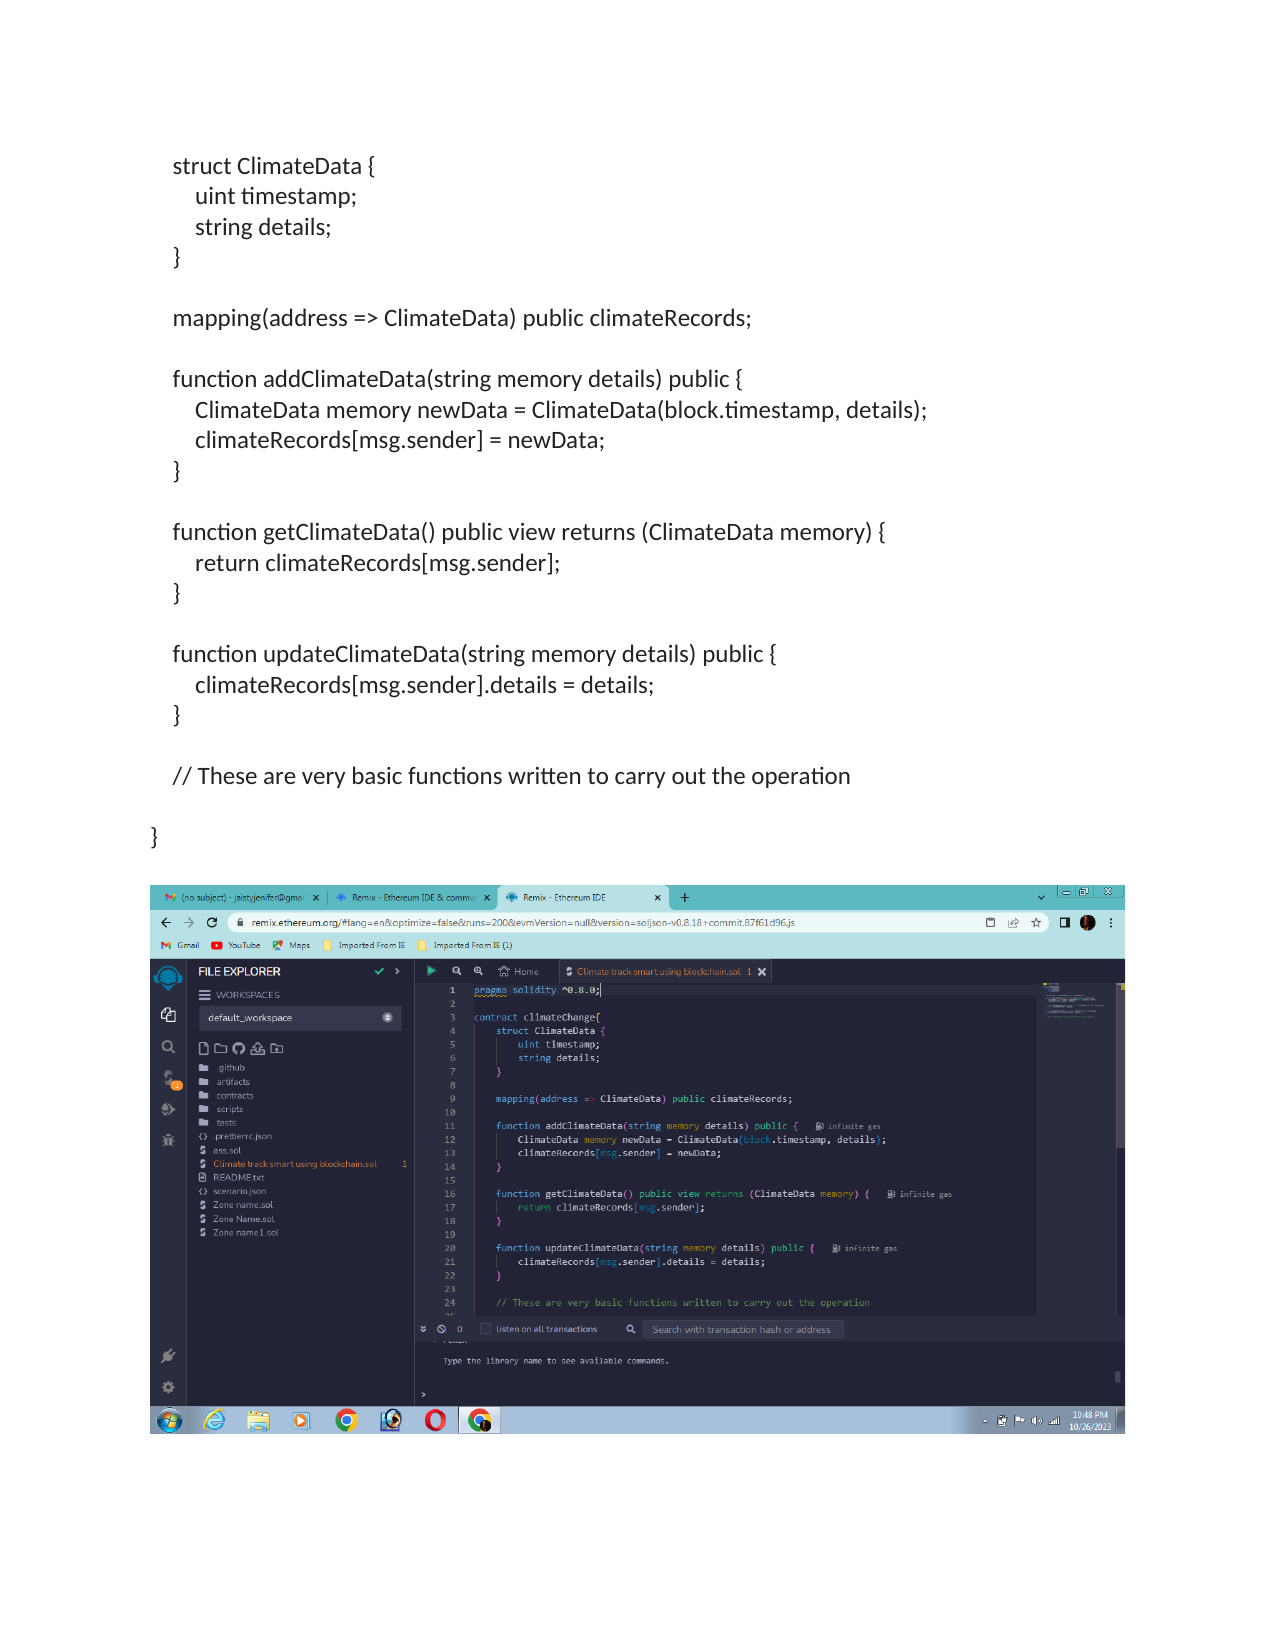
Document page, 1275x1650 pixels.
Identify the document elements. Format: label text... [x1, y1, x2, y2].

text } [150, 577, 1125, 608]
text // These are very basic functions written to carry out the operation [150, 760, 1125, 791]
text return climateRecords[msg.sender]; [150, 547, 1125, 577]
picture [150, 885, 1125, 1434]
text mapping(address => ClimateData) public climateRecords; [150, 303, 1125, 333]
text } [150, 821, 1125, 852]
text string details; [150, 211, 1125, 242]
text climateRecords[msg.sender].details = details; [150, 669, 1125, 699]
text } [150, 699, 1125, 730]
text function getClimateData() public view returns (ClimateData memory) { [150, 516, 1125, 547]
text climateRecords[msg.sender] = newData; [150, 425, 1125, 455]
text function updateClimateData(string memory details) public { [150, 638, 1125, 669]
text struct ClimateData { [150, 150, 1125, 181]
text } [150, 455, 1125, 486]
text function addClimateData(string memory details) public { [150, 364, 1125, 394]
text ClimateData memory newData = ClimateData(block.timestamp, details); [150, 394, 1125, 425]
text } [150, 242, 1125, 272]
text uint timestamp; [150, 181, 1125, 211]
